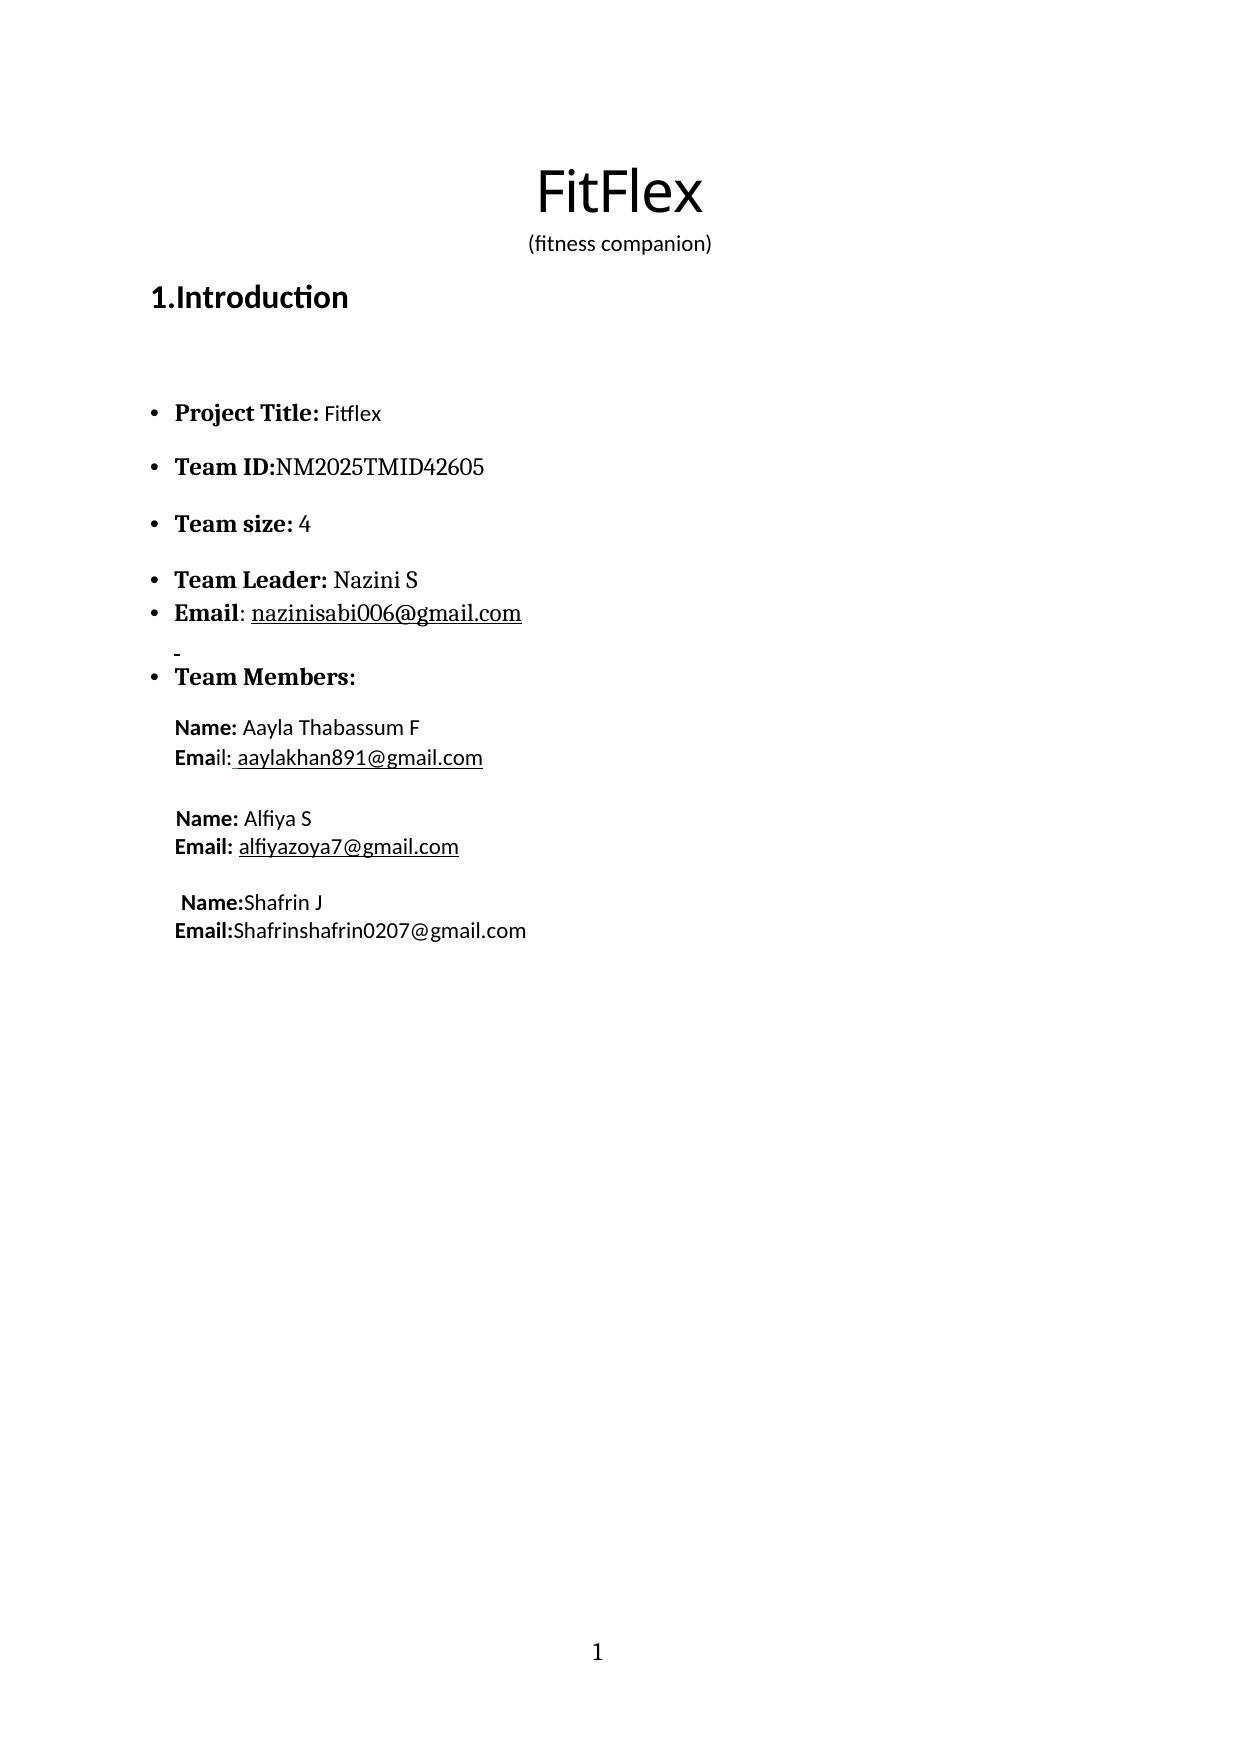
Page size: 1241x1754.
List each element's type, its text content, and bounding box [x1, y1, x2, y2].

list Team size: 4 [150, 509, 1090, 538]
list Team Members: [150, 661, 1090, 691]
text Name: Alfiya S [150, 804, 1090, 832]
text (fitness companion) [150, 229, 1090, 257]
list Project Title: Fitflex [150, 398, 1090, 427]
text Email:Shafrinshafrin0207@gmail.com [174, 916, 1090, 944]
list Email: nazinisabi006@gmail.com [150, 597, 1090, 627]
text Email: alfiyazoya7@gmail.com [174, 832, 1090, 860]
text Name:Shafrin J [150, 888, 1090, 916]
title FitFlex [150, 150, 1090, 229]
text Name: Aayla Thabassum F [174, 713, 1090, 741]
text 1.Introduction [150, 276, 1090, 317]
list Team ID:NM2025TMID42605 [150, 452, 1090, 482]
text Email: aaylakhan891@gmail.com [174, 743, 1090, 771]
list Team Leader: Nazini S [150, 566, 1090, 595]
